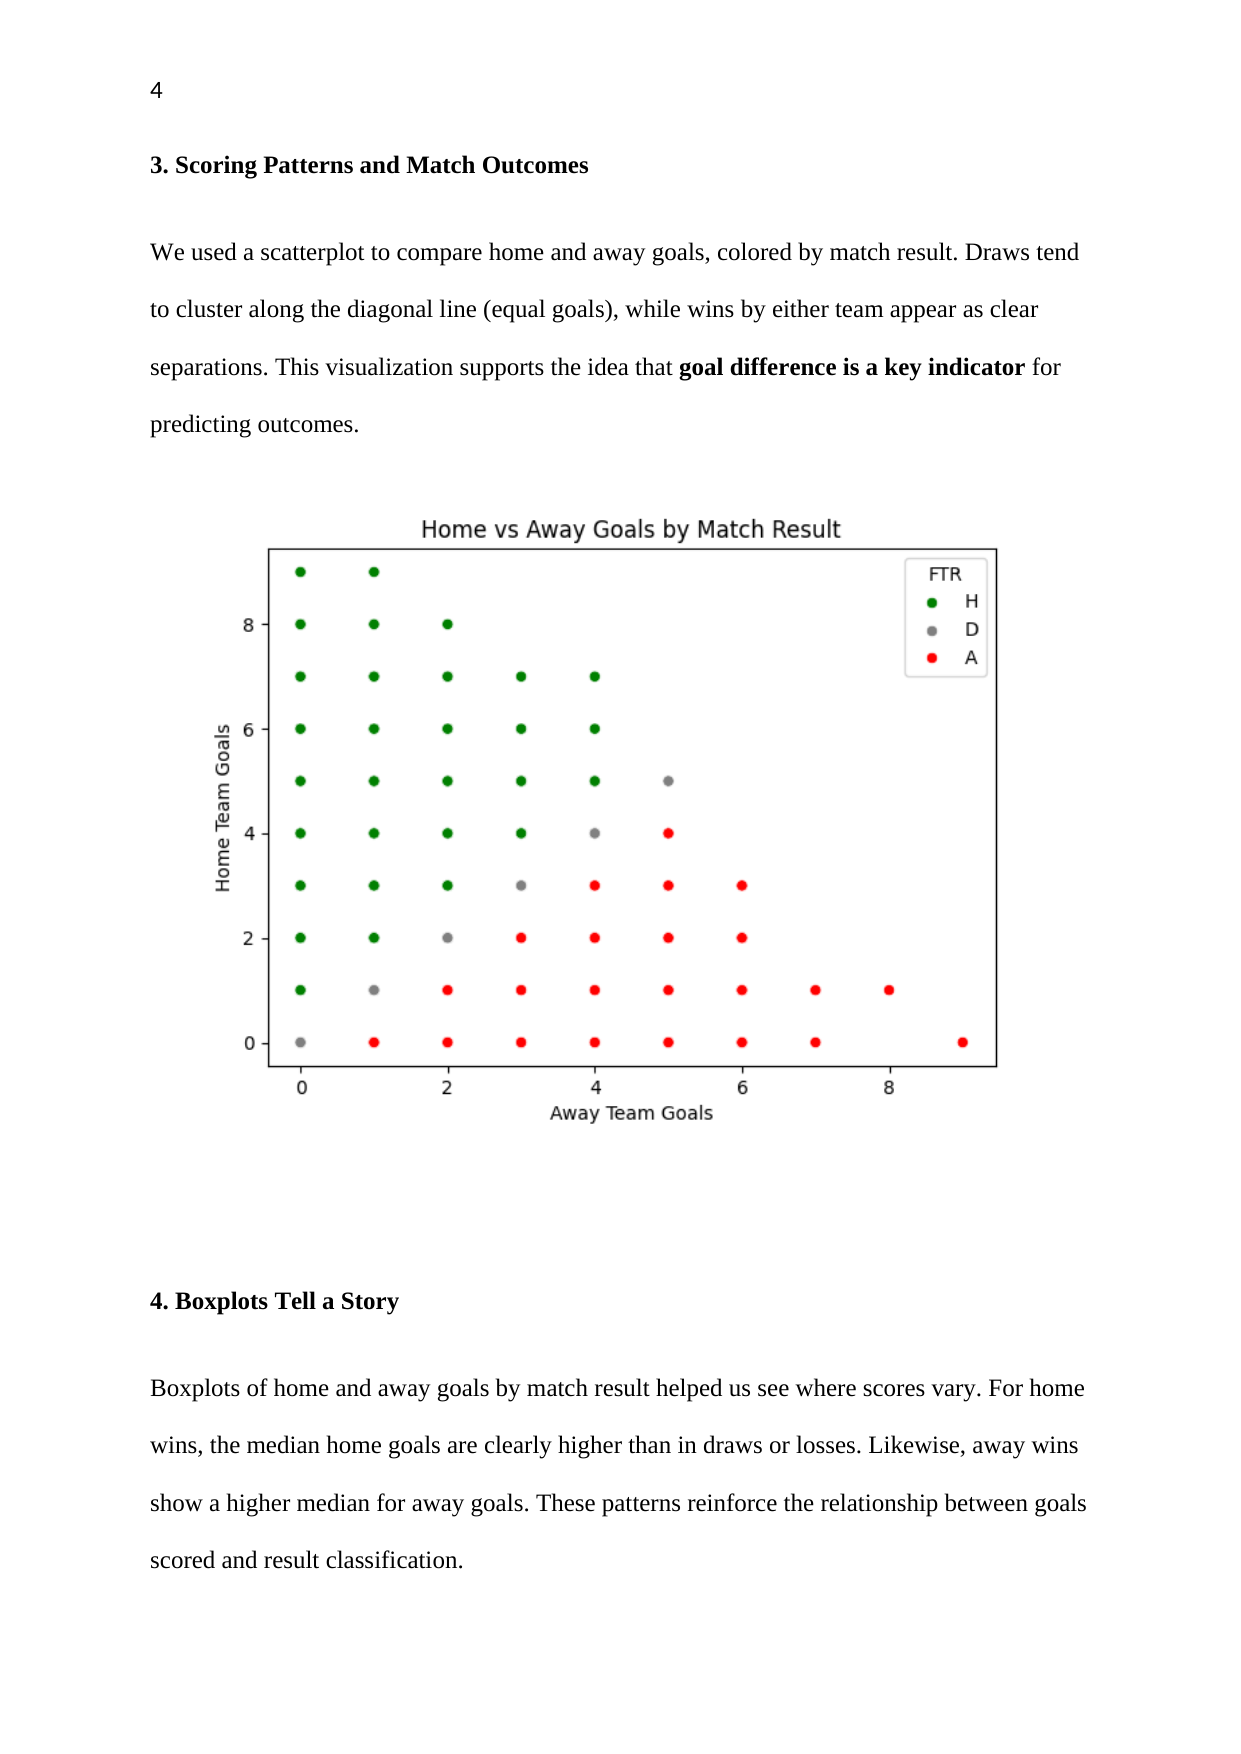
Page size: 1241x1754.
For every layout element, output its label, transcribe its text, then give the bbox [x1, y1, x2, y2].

text 3. Scoring Patterns and Match Outcomes [150, 150, 1090, 179]
text 4. Boxplots Tell a Story [150, 1286, 1090, 1315]
text Boxplots of home and away goals by match result helped us see where scores vary. For home wins, the median home goals are clearly higher than in draws or losses. Likewise, away wins show a higher median for away goals. These patterns reinforce the relationship between goals scored and result classification. [150, 1373, 1090, 1574]
text We used a scatterplot to compare home and away goals, colored by match result. Draws tend to cluster along the diagonal line (equal goals), while wins by either team appear as clear separations. This visualization supports the idea that goal difference is a key indicator for predicting outcomes. [150, 237, 1090, 468]
picture [150, 468, 1090, 1140]
